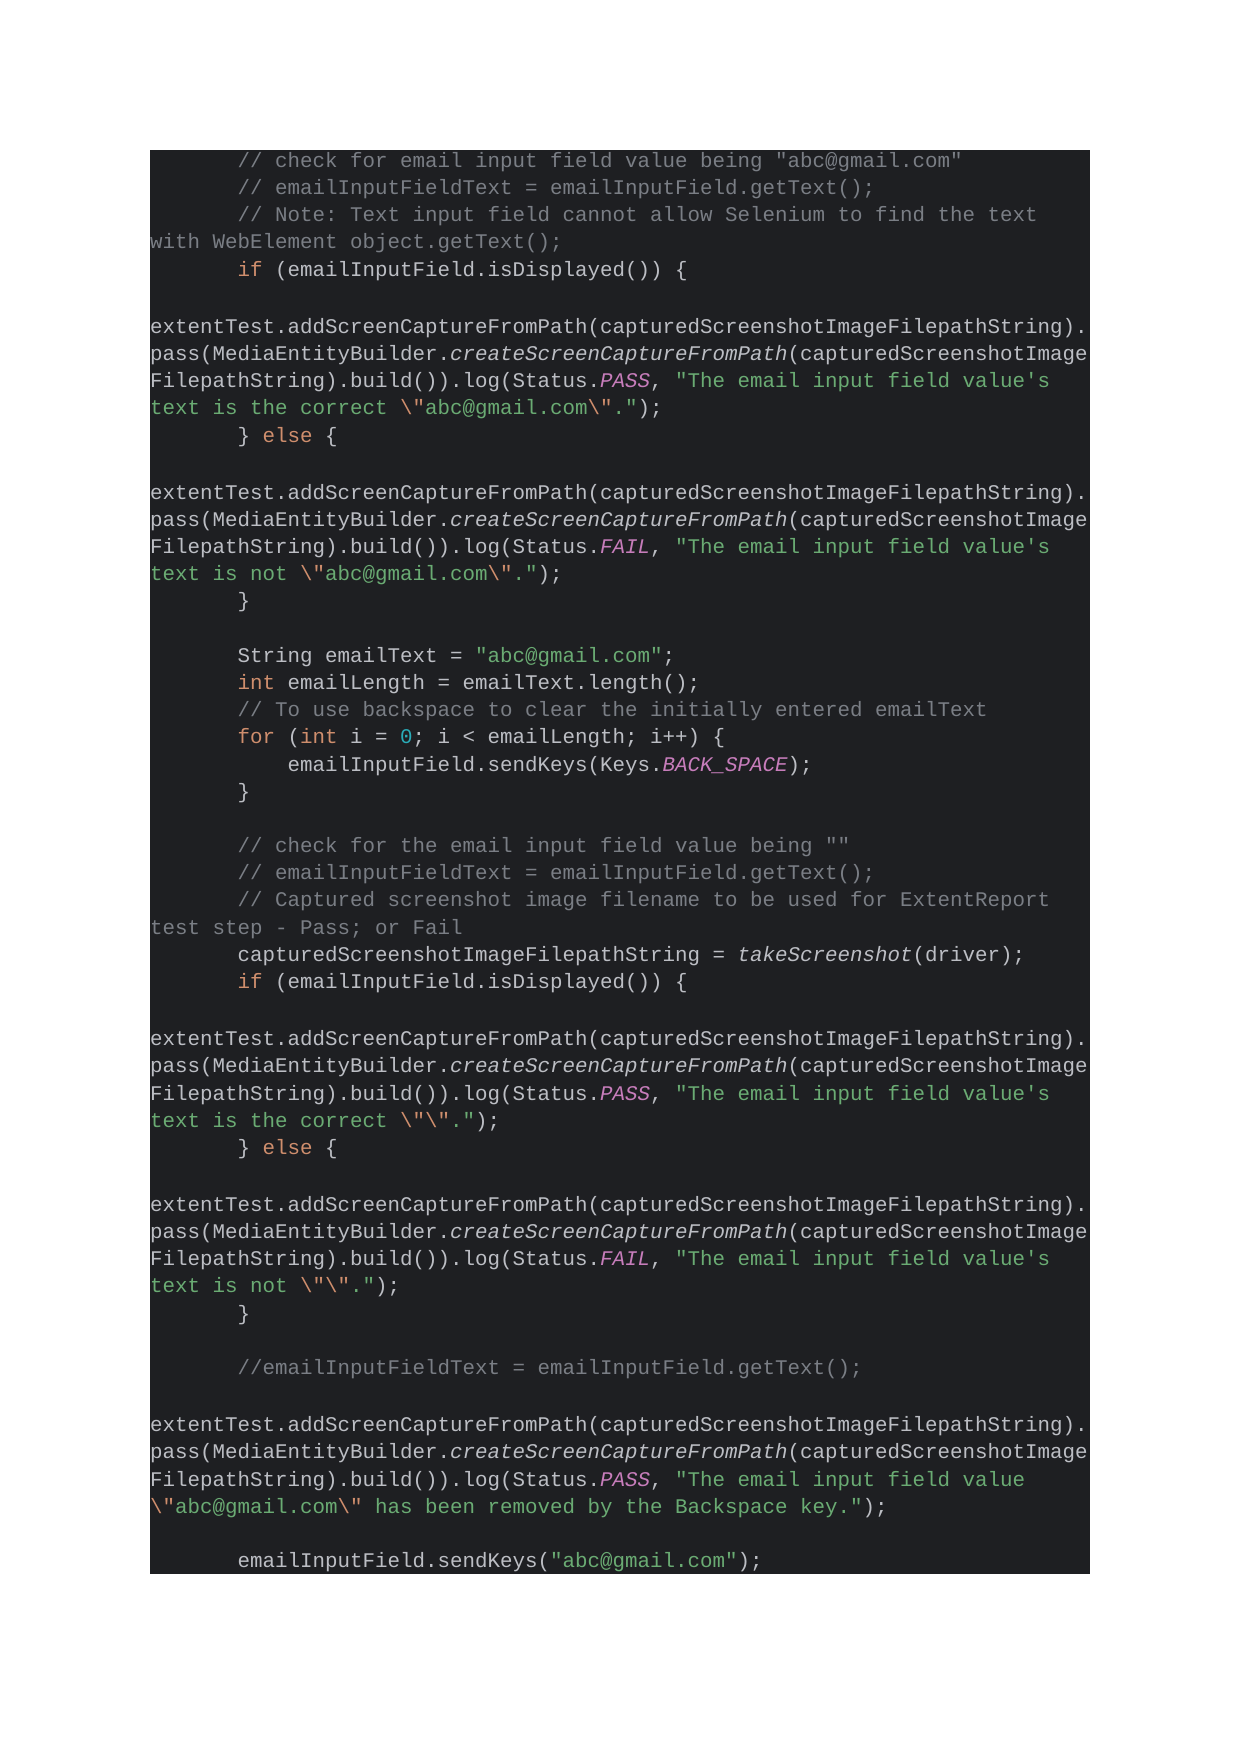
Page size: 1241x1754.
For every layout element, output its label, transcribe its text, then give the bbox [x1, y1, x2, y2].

text extentTest.addScreenCaptureFromPath(capturedScreenshotImageFilepathString).pass(MediaEntityBuilder.createScreenCaptureFromPath(capturedScreenshotImageFilepathString).build()).log(Status.FAIL, "The email input field value's text is not \"abc@gmail.com\"."); [150, 452, 1090, 587]
text emailInputField.sendKeys(Keys.BACK_SPACE); [150, 753, 1090, 777]
text //emailInputFieldText = emailInputField.getText(); [150, 1357, 1090, 1381]
text for (int i = 0; i < emailLength; i++) { [150, 726, 1090, 750]
text } [150, 781, 1090, 804]
text } else { [150, 424, 1090, 448]
text emailInputField.sendKeys("abc@gmail.com"); [150, 1550, 1090, 1574]
text int emailLength = emailText.length(); [150, 672, 1090, 696]
text extentTest.addScreenCaptureFromPath(capturedScreenshotImageFilepathString).pass(MediaEntityBuilder.createScreenCaptureFromPath(capturedScreenshotImageFilepathString).build()).log(Status.PASS, "The email input field value's text is the correct \"abc@gmail.com\"."); [150, 286, 1090, 421]
text if (emailInputField.isDisplayed()) { [150, 971, 1090, 995]
text } [150, 1303, 1090, 1326]
text // emailInputFieldText = emailInputField.getText(); [150, 862, 1090, 886]
text extentTest.addScreenCaptureFromPath(capturedScreenshotImageFilepathString).pass(MediaEntityBuilder.createScreenCaptureFromPath(capturedScreenshotImageFilepathString).build()).log(Status.FAIL, "The email input field value's text is not \"\"."); [150, 1164, 1090, 1299]
text String emailText = "abc@gmail.com"; [150, 645, 1090, 668]
text // emailInputFieldText = emailInputField.getText(); [150, 177, 1090, 201]
text // Note: Text input field cannot allow Selenium to find the text with WebElement object.getText(); [150, 204, 1090, 255]
text } [150, 590, 1090, 614]
text // check for email input field value being "abc@gmail.com" [150, 150, 1090, 174]
text // check for the email input field value being "" [150, 835, 1090, 859]
text } else { [150, 1137, 1090, 1161]
text extentTest.addScreenCaptureFromPath(capturedScreenshotImageFilepathString).pass(MediaEntityBuilder.createScreenCaptureFromPath(capturedScreenshotImageFilepathString).build()).log(Status.PASS, "The email input field value's text is the correct \"\"."); [150, 998, 1090, 1133]
text if (emailInputField.isDisplayed()) { [150, 259, 1090, 282]
text // Captured screenshot image filename to be used for ExtentReport test step - Pass; or Fail [150, 889, 1090, 940]
text // To use backspace to clear the initially entered emailText [150, 699, 1090, 723]
text capturedScreenshotImageFilepathString = takeScreenshot(driver); [150, 944, 1090, 967]
text extentTest.addScreenCaptureFromPath(capturedScreenshotImageFilepathString).pass(MediaEntityBuilder.createScreenCaptureFromPath(capturedScreenshotImageFilepathString).build()).log(Status.PASS, "The email input field value \"abc@gmail.com\" has been removed by the Backspace key."); [150, 1384, 1090, 1519]
